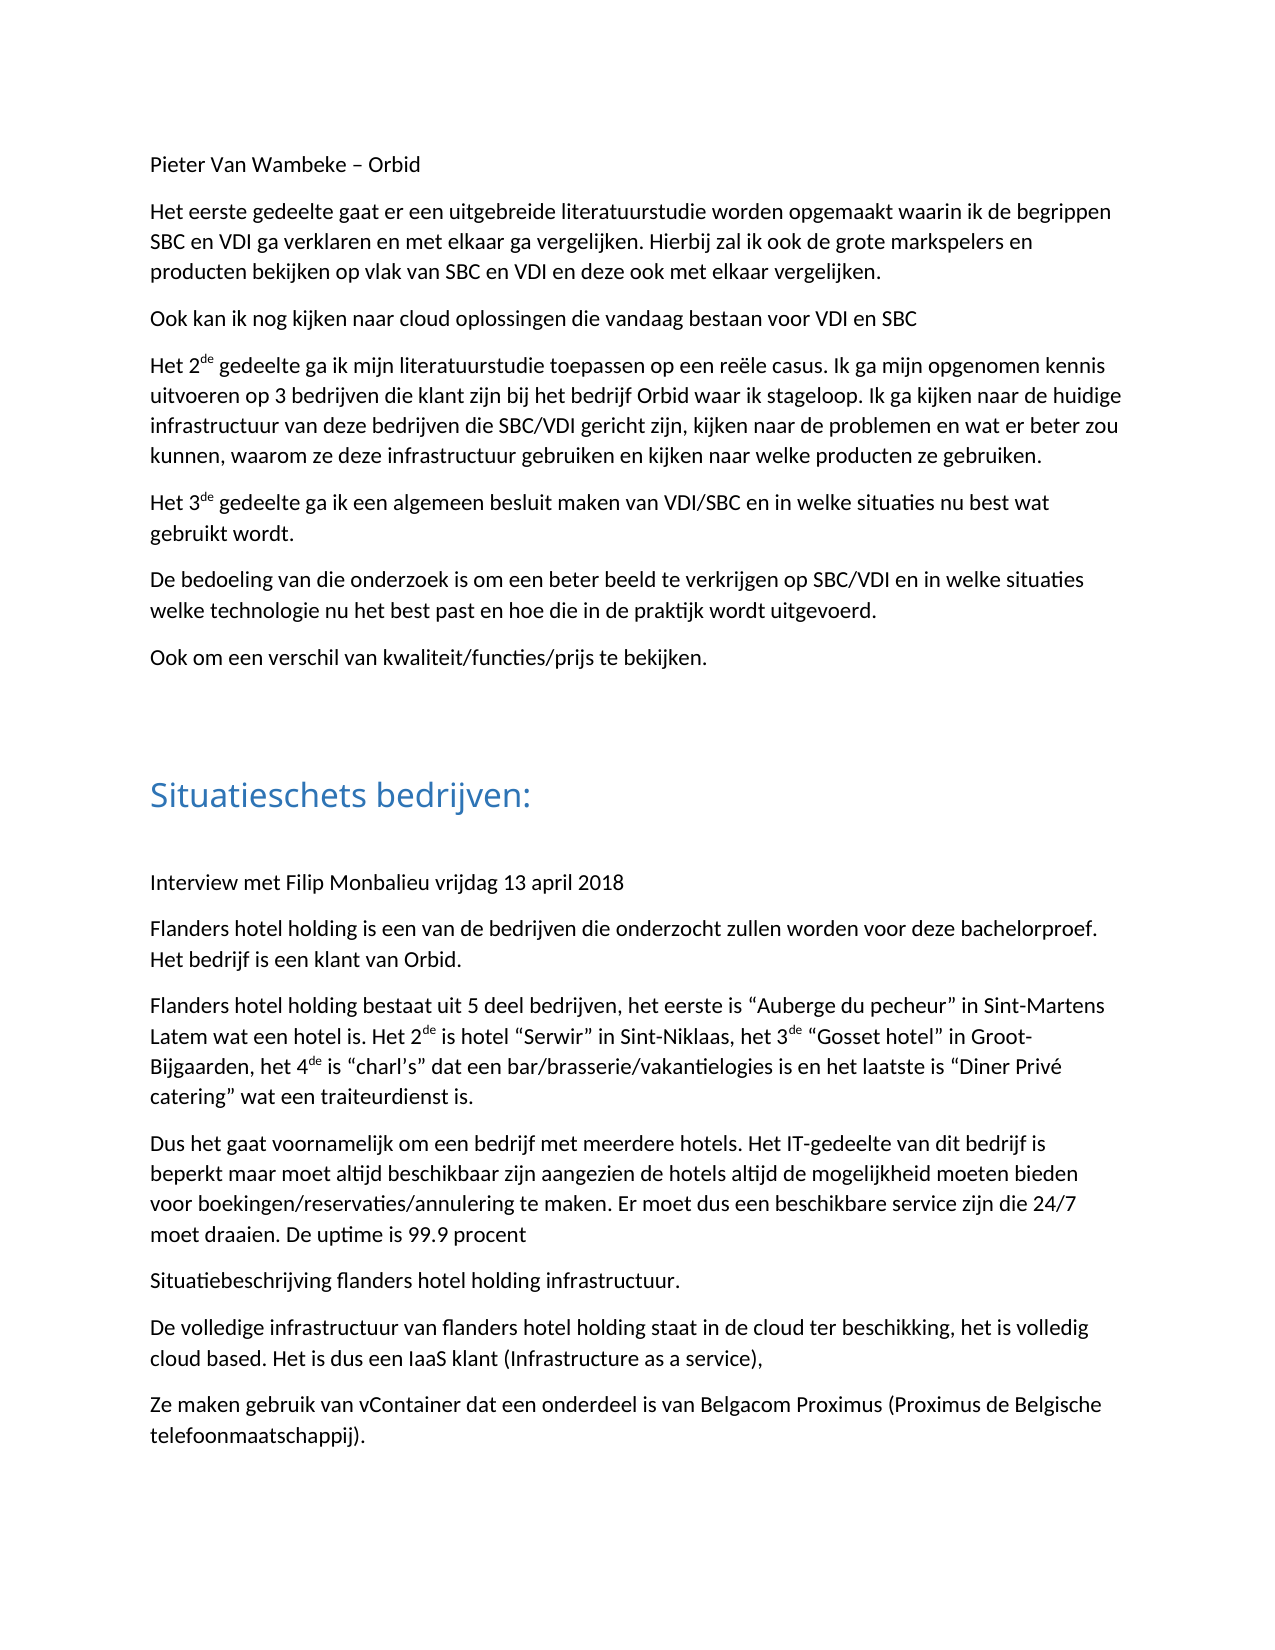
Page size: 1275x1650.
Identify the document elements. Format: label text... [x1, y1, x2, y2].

text Situatiebeschrijving flanders hotel holding infrastructuur. [150, 1267, 1125, 1295]
text Flanders hotel holding is een van de bedrijven die onderzocht zullen worden voor deze bachelorproef. Het bedrijf is een klant van Orbid. [150, 914, 1125, 973]
text Het eerste gedeelte gaat er een uitgebreide literatuurstudie worden opgemaakt waarin ik de begrippen SBC en VDI ga verklaren en met elkaar ga vergelijken. Hierbij zal ik ook de grote markspelers en producten bekijken op vlak van SBC en VDI en deze ook met elkaar vergelijken. [150, 197, 1125, 285]
text Flanders hotel holding bestaat uit 5 deel bedrijven, het eerste is “Auberge du pecheur” in Sint-Martens Latem wat een hotel is. Het 2de is hotel “Serwir” in Sint-Niklaas, het 3de “Gosset hotel” in Groot-Bijgaarden, het 4de is “charl’s” dat een bar/brasserie/vakantielogies is en het laatste is “Diner Privé catering” wat een traiteurdienst is. [150, 992, 1125, 1110]
text Het 3de gedeelte ga ik een algemeen besluit maken van VDI/SBC en in welke situaties nu best wat gebruikt wordt. [150, 488, 1125, 547]
text Ook kan ik nog kijken naar cloud oplossingen die vandaag bestaan voor VDI en SBC [150, 304, 1125, 332]
text De volledige infrastructuur van flanders hotel holding staat in de cloud ter beschikking, het is volledig cloud based. Het is dus een IaaS klant (Infrastructure as a service), [150, 1313, 1125, 1372]
text Dus het gaat voornamelijk om een bedrijf met meerdere hotels. Het IT-gedeelte van dit bedrijf is beperkt maar moet altijd beschikbaar zijn aangezien de hotels altijd de mogelijkheid moeten bieden voor boekingen/reservaties/annulering te maken. Er moet dus een beschikbare service zijn die 24/7 moet draaien. De uptime is 99.9 procent [150, 1129, 1125, 1248]
text Pieter Van Wambeke – Orbid [150, 150, 1125, 178]
text De bedoeling van die onderzoek is om een beter beeld te verkrijgen op SBC/VDI en in welke situaties welke technologie nu het best past en hoe die in de praktijk wordt uitgevoerd. [150, 566, 1125, 624]
text Interview met Filip Monbalieu vrijdag 13 april 2018 [150, 868, 1125, 896]
text Ook om een verschil van kwaliteit/functies/prijs te bekijken. [150, 643, 1125, 671]
text Het 2de gedeelte ga ik mijn literatuurstudie toepassen op een reële casus. Ik ga mijn opgenomen kennis uitvoeren op 3 bedrijven die klant zijn bij het bedrijf Orbid waar ik stageloop. Ik ga kijken naar de huidige infrastructuur van deze bedrijven die SBC/VDI gericht zijn, kijken naar de problemen en wat er beter zou kunnen, waarom ze deze infrastructuur gebruiken en kijken naar welke producten ze gebruiken. [150, 351, 1125, 470]
subtitle Situatieschets bedrijven: [150, 772, 1125, 817]
text Ze maken gebruik van vContainer dat een onderdeel is van Belgacom Proximus (Proximus de Belgische telefoonmaatschappij). [150, 1391, 1125, 1449]
